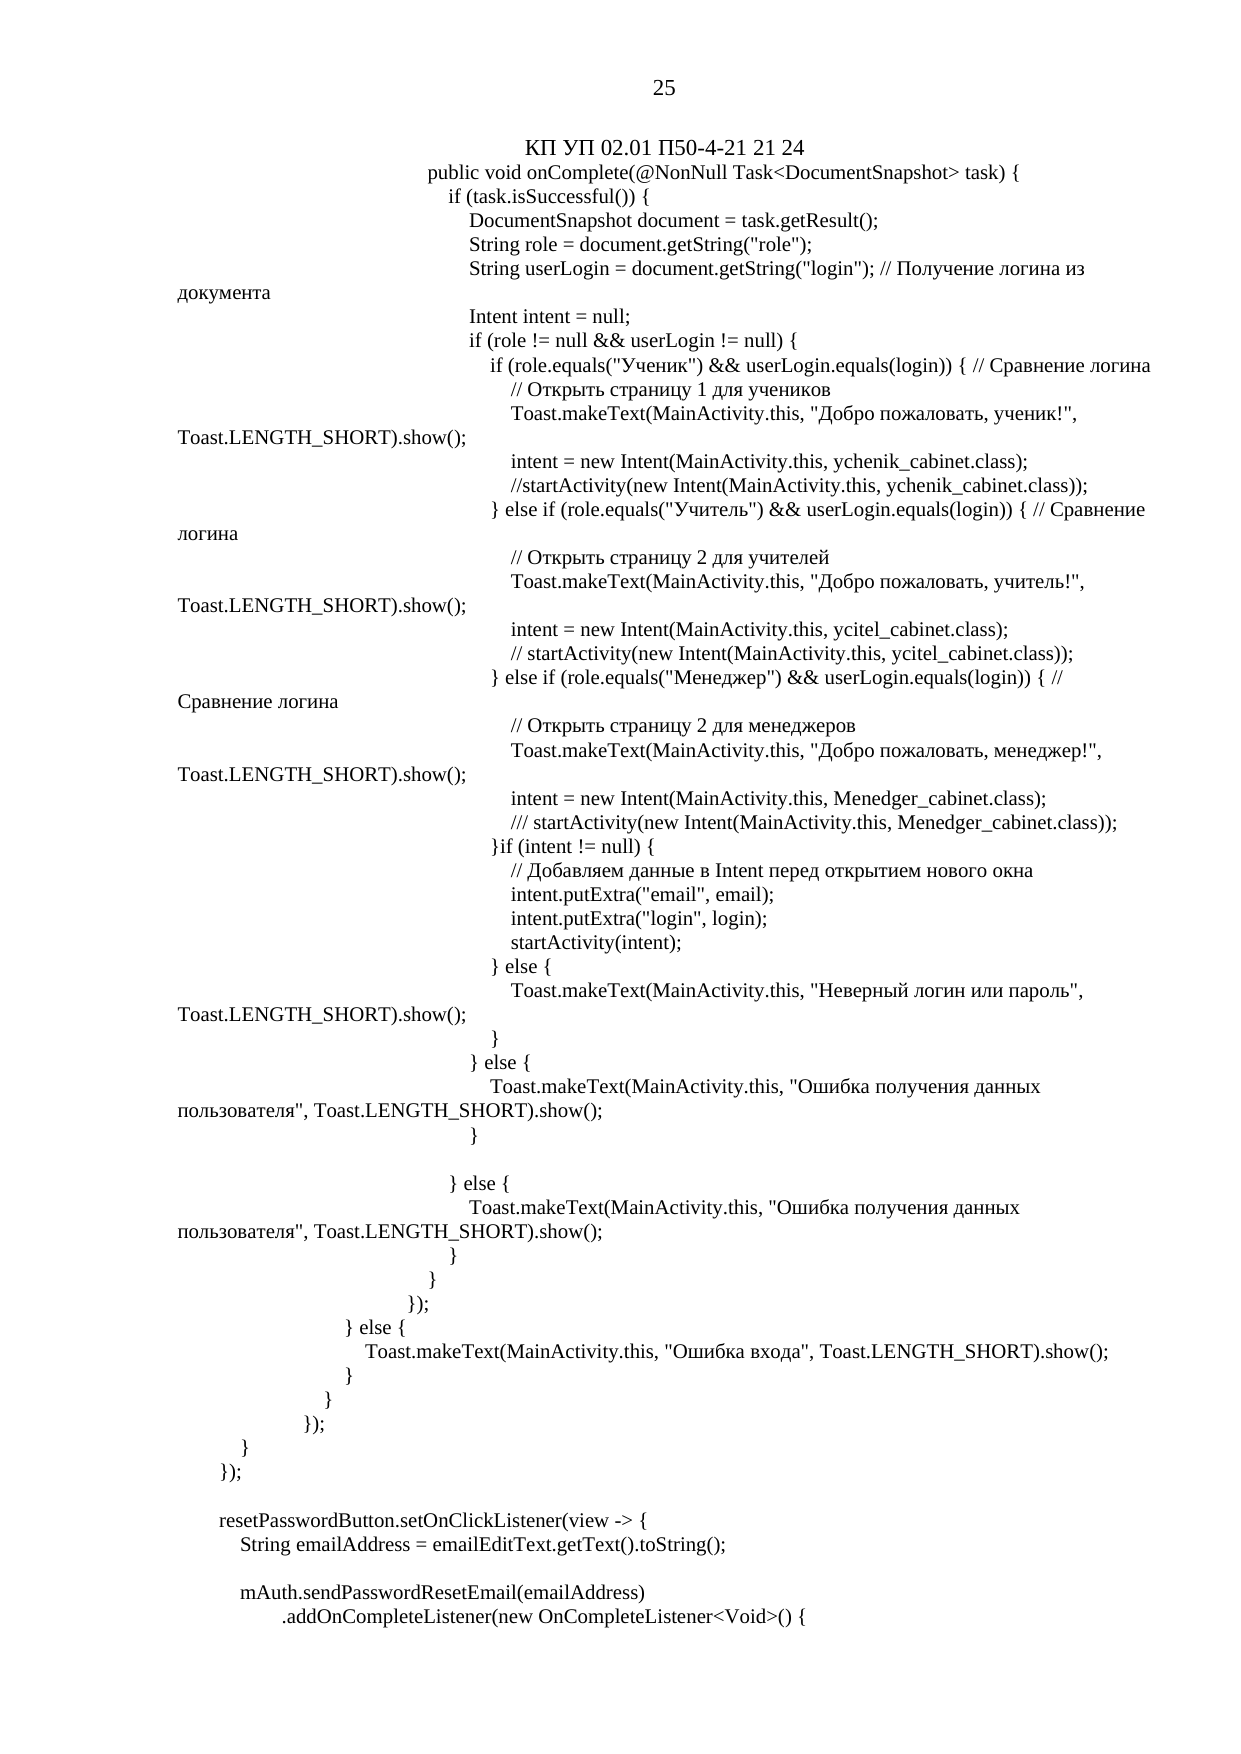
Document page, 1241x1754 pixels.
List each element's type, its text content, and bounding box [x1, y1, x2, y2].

text Toast.makeText(MainActivity.this, "Добро пожаловать, менеджер!", Toast.LENGTH_SHORT).show(); [177, 737, 1152, 786]
text public void onComplete(@NonNull Task<DocumentSnapshot> task) { [177, 160, 1152, 184]
text } else { [177, 1315, 1152, 1339]
text }); [177, 1459, 1152, 1483]
text } [177, 1122, 1152, 1147]
text } [177, 1387, 1152, 1411]
text // Открыть страницу 1 для учеников [177, 377, 1152, 401]
text } [177, 1026, 1152, 1050]
text } [177, 1267, 1152, 1291]
text } else { [177, 1171, 1152, 1195]
text Intent intent = null; [177, 304, 1152, 328]
text String emailAddress = emailEditText.getText().toString(); [177, 1532, 1152, 1556]
text Toast.makeText(MainActivity.this, "Добро пожаловать, ученик!", Toast.LENGTH_SHORT).show(); [177, 401, 1152, 449]
text Toast.makeText(MainActivity.this, "Добро пожаловать, учитель!", Toast.LENGTH_SHORT).show(); [177, 569, 1152, 617]
text } [177, 1363, 1152, 1387]
text } else if (role.equals("Менеджер") && userLogin.equals(login)) { // Сравнение логина [177, 665, 1152, 713]
text //startActivity(new Intent(MainActivity.this, ychenik_cabinet.class)); [177, 473, 1152, 497]
text Toast.makeText(MainActivity.this, "Ошибка получения данных пользователя", Toast.LENGTH_SHORT).show(); [177, 1195, 1152, 1243]
text String userLogin = document.getString("login"); // Получение логина из документа [177, 256, 1152, 304]
text .addOnCompleteListener(new OnCompleteListener<Void>() { [177, 1604, 1152, 1628]
text }); [177, 1291, 1152, 1315]
text }if (intent != null) { [177, 834, 1152, 858]
text Toast.makeText(MainActivity.this, "Неверный логин или пароль", Toast.LENGTH_SHORT).show(); [177, 978, 1152, 1026]
text if (role.equals("Ученик") && userLogin.equals(login)) { // Сравнение логина [177, 352, 1152, 377]
text if (role != null && userLogin != null) { [177, 328, 1152, 352]
text String role = document.getString("role"); [177, 232, 1152, 256]
text resetPasswordButton.setOnClickListener(view -> { [177, 1507, 1152, 1532]
text DocumentSnapshot document = task.getResult(); [177, 208, 1152, 232]
text if (task.isSuccessful()) { [177, 184, 1152, 208]
text } else { [177, 1050, 1152, 1074]
text }); [177, 1411, 1152, 1435]
text intent = new Intent(MainActivity.this, ychenik_cabinet.class); [177, 449, 1152, 473]
text intent.putExtra("email", email); [177, 882, 1152, 906]
text /// startActivity(new Intent(MainActivity.this, Menedger_cabinet.class)); [177, 810, 1152, 834]
text } else { [177, 954, 1152, 978]
text intent = new Intent(MainActivity.this, ycitel_cabinet.class); [177, 617, 1152, 641]
text } else if (role.equals("Учитель") && userLogin.equals(login)) { // Сравнение логина [177, 497, 1152, 545]
text intent = new Intent(MainActivity.this, Menedger_cabinet.class); [177, 786, 1152, 810]
text startActivity(intent); [177, 930, 1152, 954]
text mAuth.sendPasswordResetEmail(emailAddress) [177, 1580, 1152, 1604]
text // Открыть страницу 2 для учителей [177, 545, 1152, 569]
text intent.putExtra("login", login); [177, 906, 1152, 930]
text // Добавляем данные в Intent перед открытием нового окна [177, 858, 1152, 882]
text Toast.makeText(MainActivity.this, "Ошибка входа", Toast.LENGTH_SHORT).show(); [177, 1339, 1152, 1363]
text // startActivity(new Intent(MainActivity.this, ycitel_cabinet.class)); [177, 641, 1152, 665]
text // Открыть страницу 2 для менеджеров [177, 713, 1152, 737]
text } [177, 1435, 1152, 1459]
text Toast.makeText(MainActivity.this, "Ошибка получения данных пользователя", Toast.LENGTH_SHORT).show(); [177, 1074, 1152, 1122]
text } [177, 1243, 1152, 1267]
